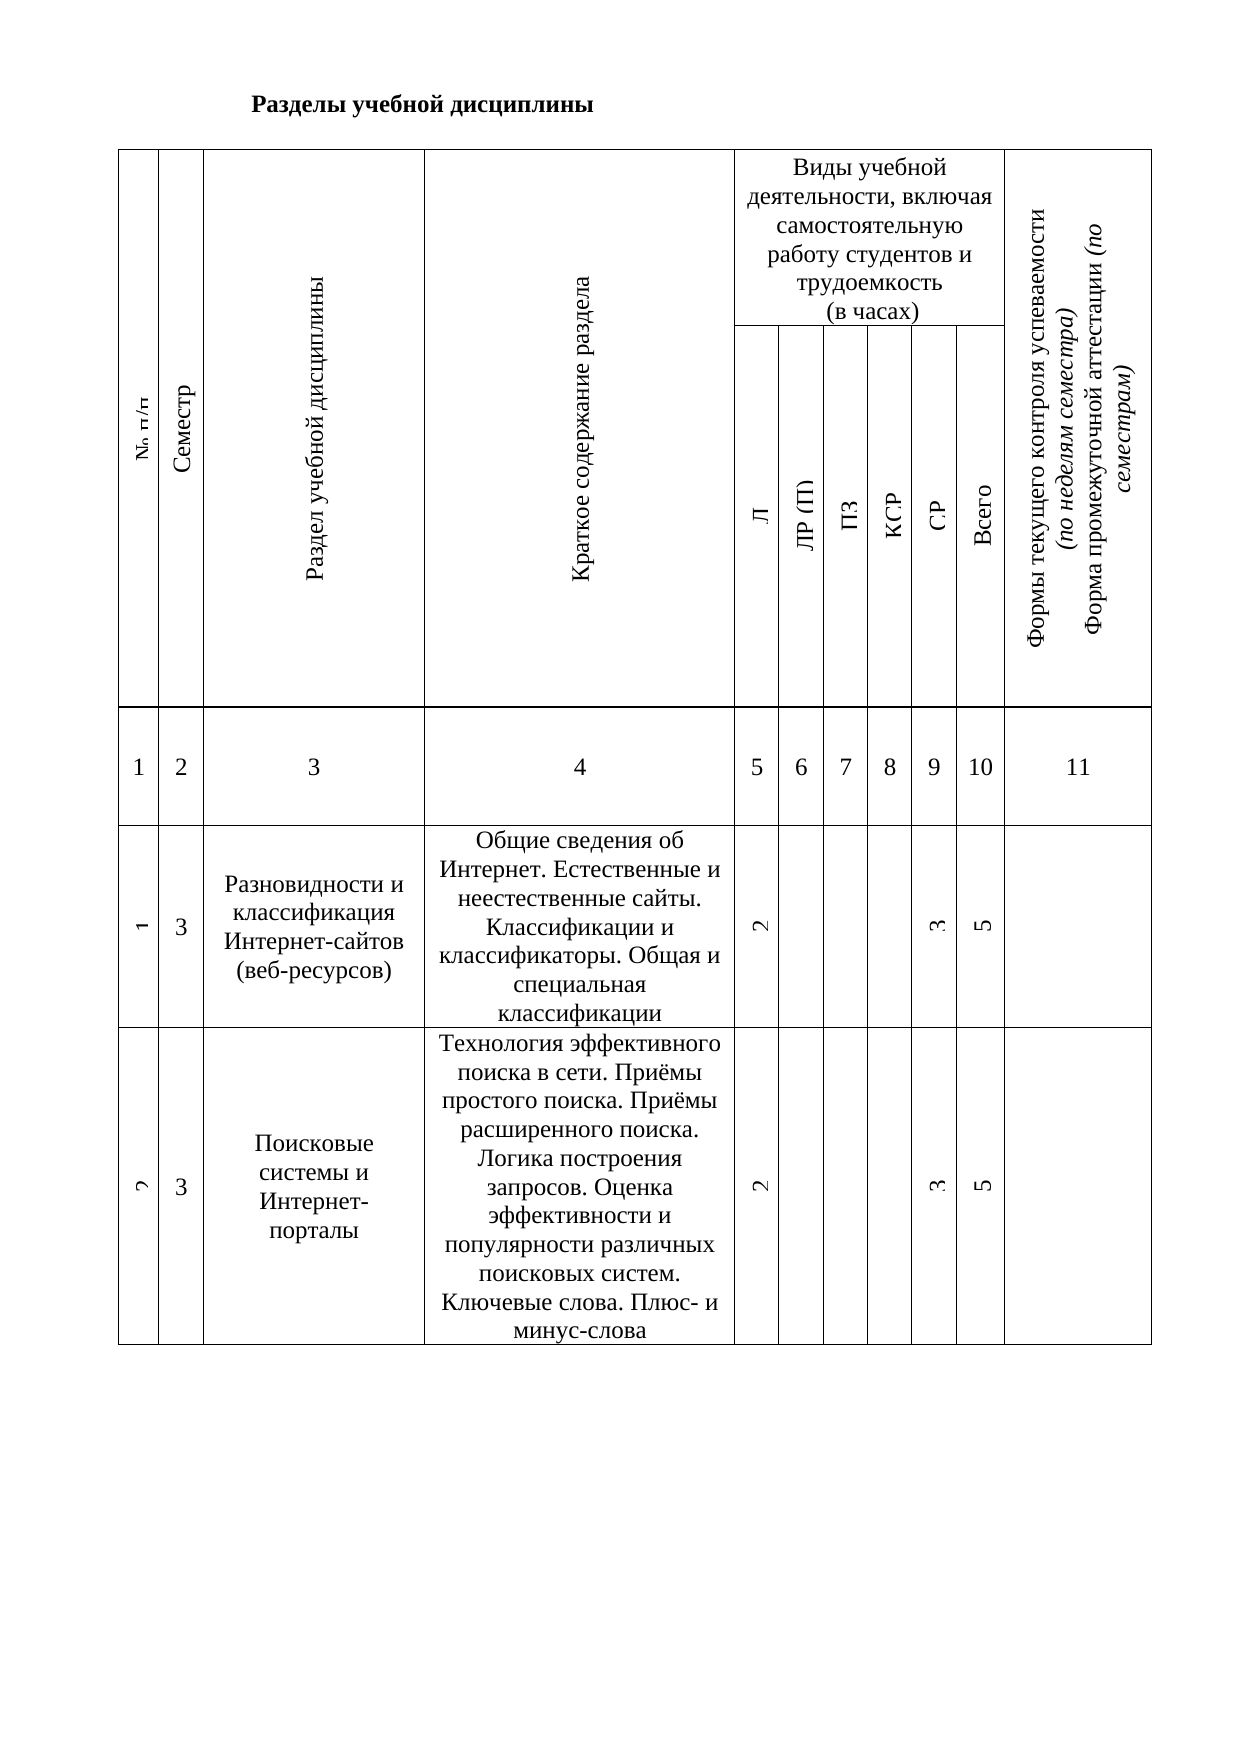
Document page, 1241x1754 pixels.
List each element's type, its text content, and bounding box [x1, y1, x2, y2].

table_cell 11 [1005, 708, 1151, 824]
table_cell Всего [957, 326, 1004, 706]
table_cell 3 [159, 1028, 203, 1344]
table_cell [779, 1028, 823, 1344]
table_cell [824, 1028, 867, 1344]
table_cell 3 [912, 826, 956, 1027]
table_cell 1 [119, 708, 158, 824]
table_header Формы текущего контроля успеваемости (по неделям семестра) Форма промежуточной аттестации (по семестрам) [1005, 150, 1151, 706]
table_cell 3 [912, 1028, 956, 1344]
table_cell 2 [159, 708, 203, 824]
table_cell СР [912, 326, 956, 706]
table_cell ПЗ [824, 326, 867, 706]
table_cell 5 [957, 826, 1004, 1027]
table_cell 8 [868, 708, 911, 824]
table_header Раздел учебной дисциплины [204, 150, 424, 706]
table_cell 7 [824, 708, 867, 824]
table_header Виды учебной деятельности, включая самостоятельную работу студентов и трудоемкость (в часах) [735, 150, 1004, 325]
table_cell [868, 1028, 911, 1344]
table_cell 4 [425, 708, 734, 824]
table_cell [824, 826, 867, 1027]
table_cell 1 [119, 826, 158, 1027]
table_cell КСР [868, 326, 911, 706]
table_cell [868, 826, 911, 1027]
table_cell 2 [735, 826, 778, 1027]
table_cell Л [735, 326, 778, 706]
table_cell 2 [119, 1028, 158, 1344]
table_cell 6 [779, 708, 823, 824]
table_cell 5 [735, 708, 778, 824]
table_cell ЛР (П) [779, 326, 823, 706]
table_cell Общие сведения об Интернет. Естественные и неестественные сайты. Классификации и классификаторы. Общая и специальная классификации [425, 826, 734, 1027]
table_cell 3 [159, 826, 203, 1027]
table_cell 3 [204, 708, 424, 824]
table_cell 9 [912, 708, 956, 824]
text Разделы учебной дисциплины [177, 89, 1181, 117]
table_cell Разновидности и классификация Интернет-сайтов (веб-ресурсов) [204, 826, 424, 1027]
table_cell [779, 826, 823, 1027]
table_cell 2 [735, 1028, 778, 1344]
table_header № п/п [119, 150, 158, 706]
table_cell [1005, 1028, 1151, 1344]
table_header Краткое содержание раздела [425, 150, 734, 706]
table_cell 5 [957, 1028, 1004, 1344]
table_cell Технология эффективного поиска в сети. Приёмы простого поиска. Приёмы расширенного поиска. Логика построения запросов. Оценка эффективности и популярности различных поисковых систем. Ключевые слова. Плюс- и минус-слова [425, 1028, 734, 1344]
table_cell 10 [957, 708, 1004, 824]
table_cell Поисковые системы и Интернет-порталы [204, 1028, 424, 1344]
table_cell [1005, 826, 1151, 1027]
table_header Семестр [159, 150, 203, 706]
